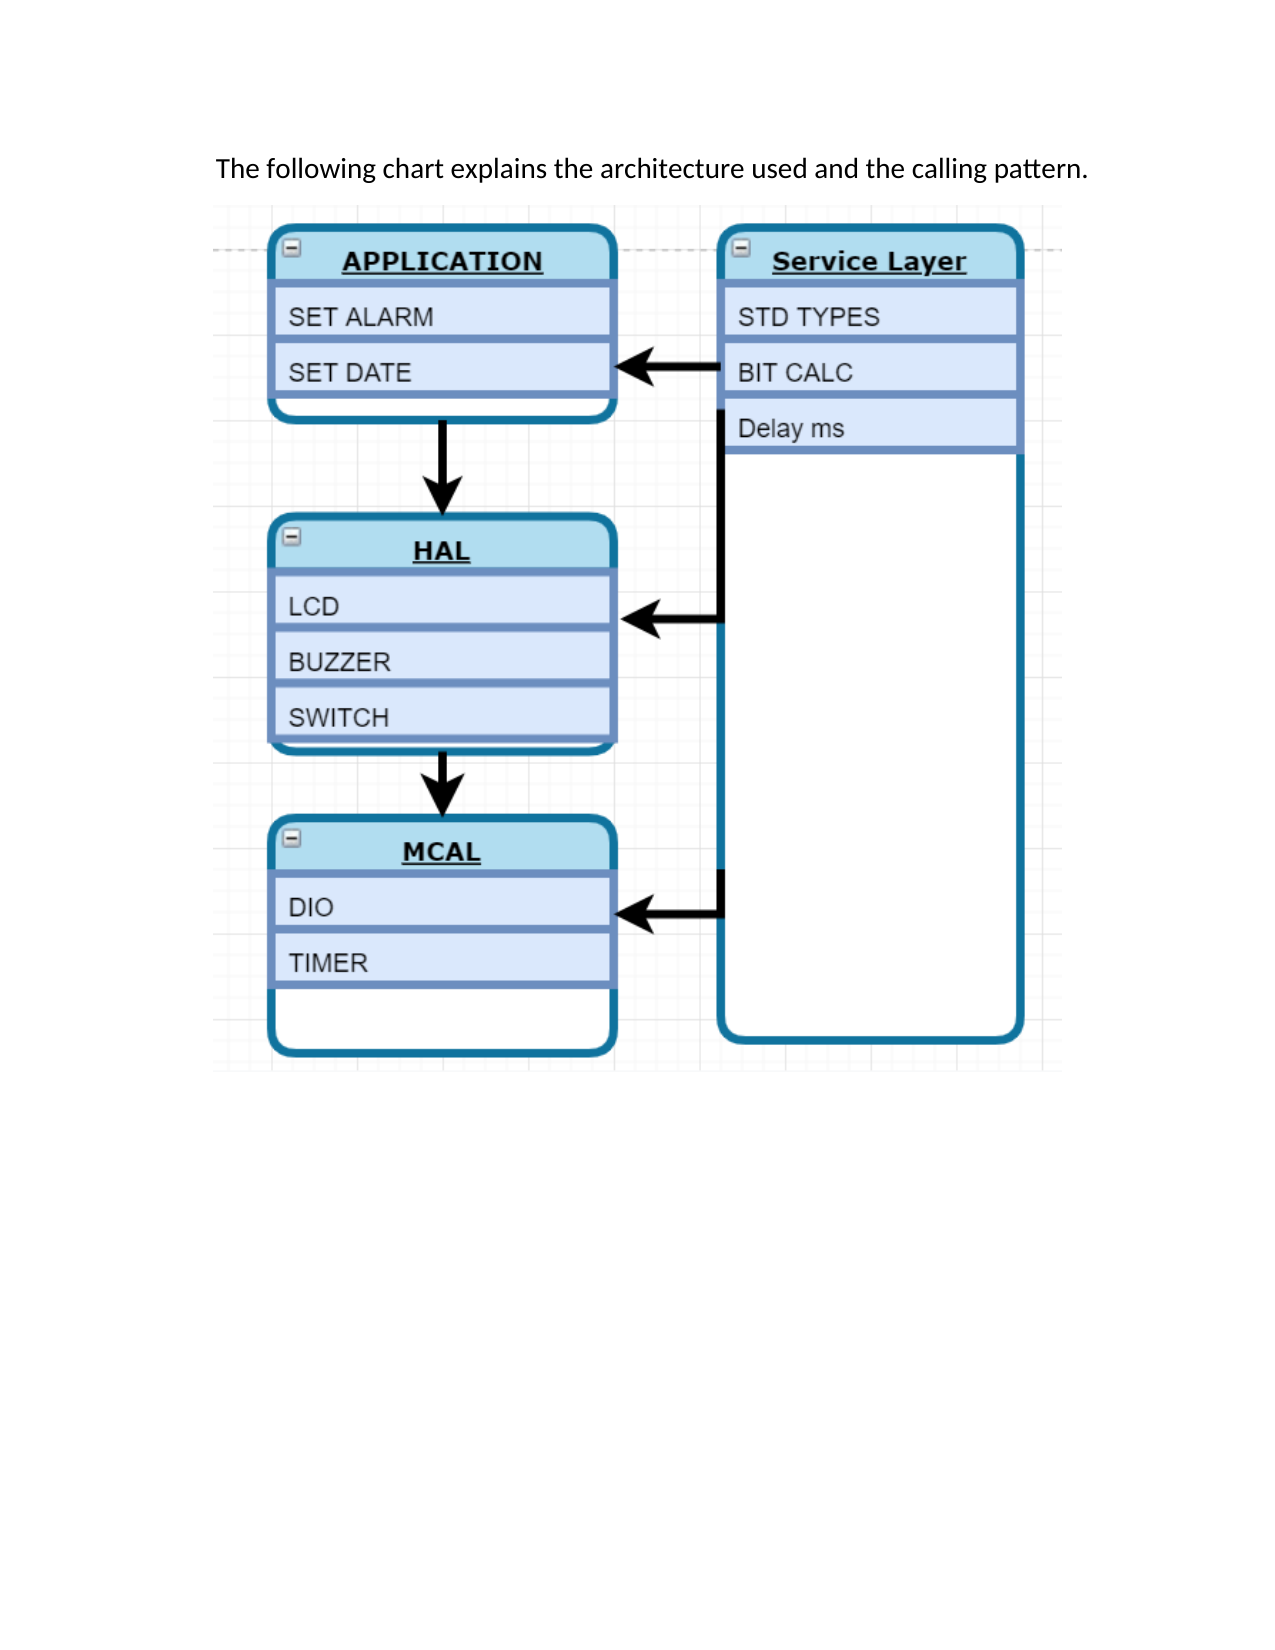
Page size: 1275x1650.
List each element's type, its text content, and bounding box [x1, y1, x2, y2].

picture [213, 205, 1062, 1072]
text The following chart explains the architecture used and the calling pattern. [216, 150, 1125, 186]
